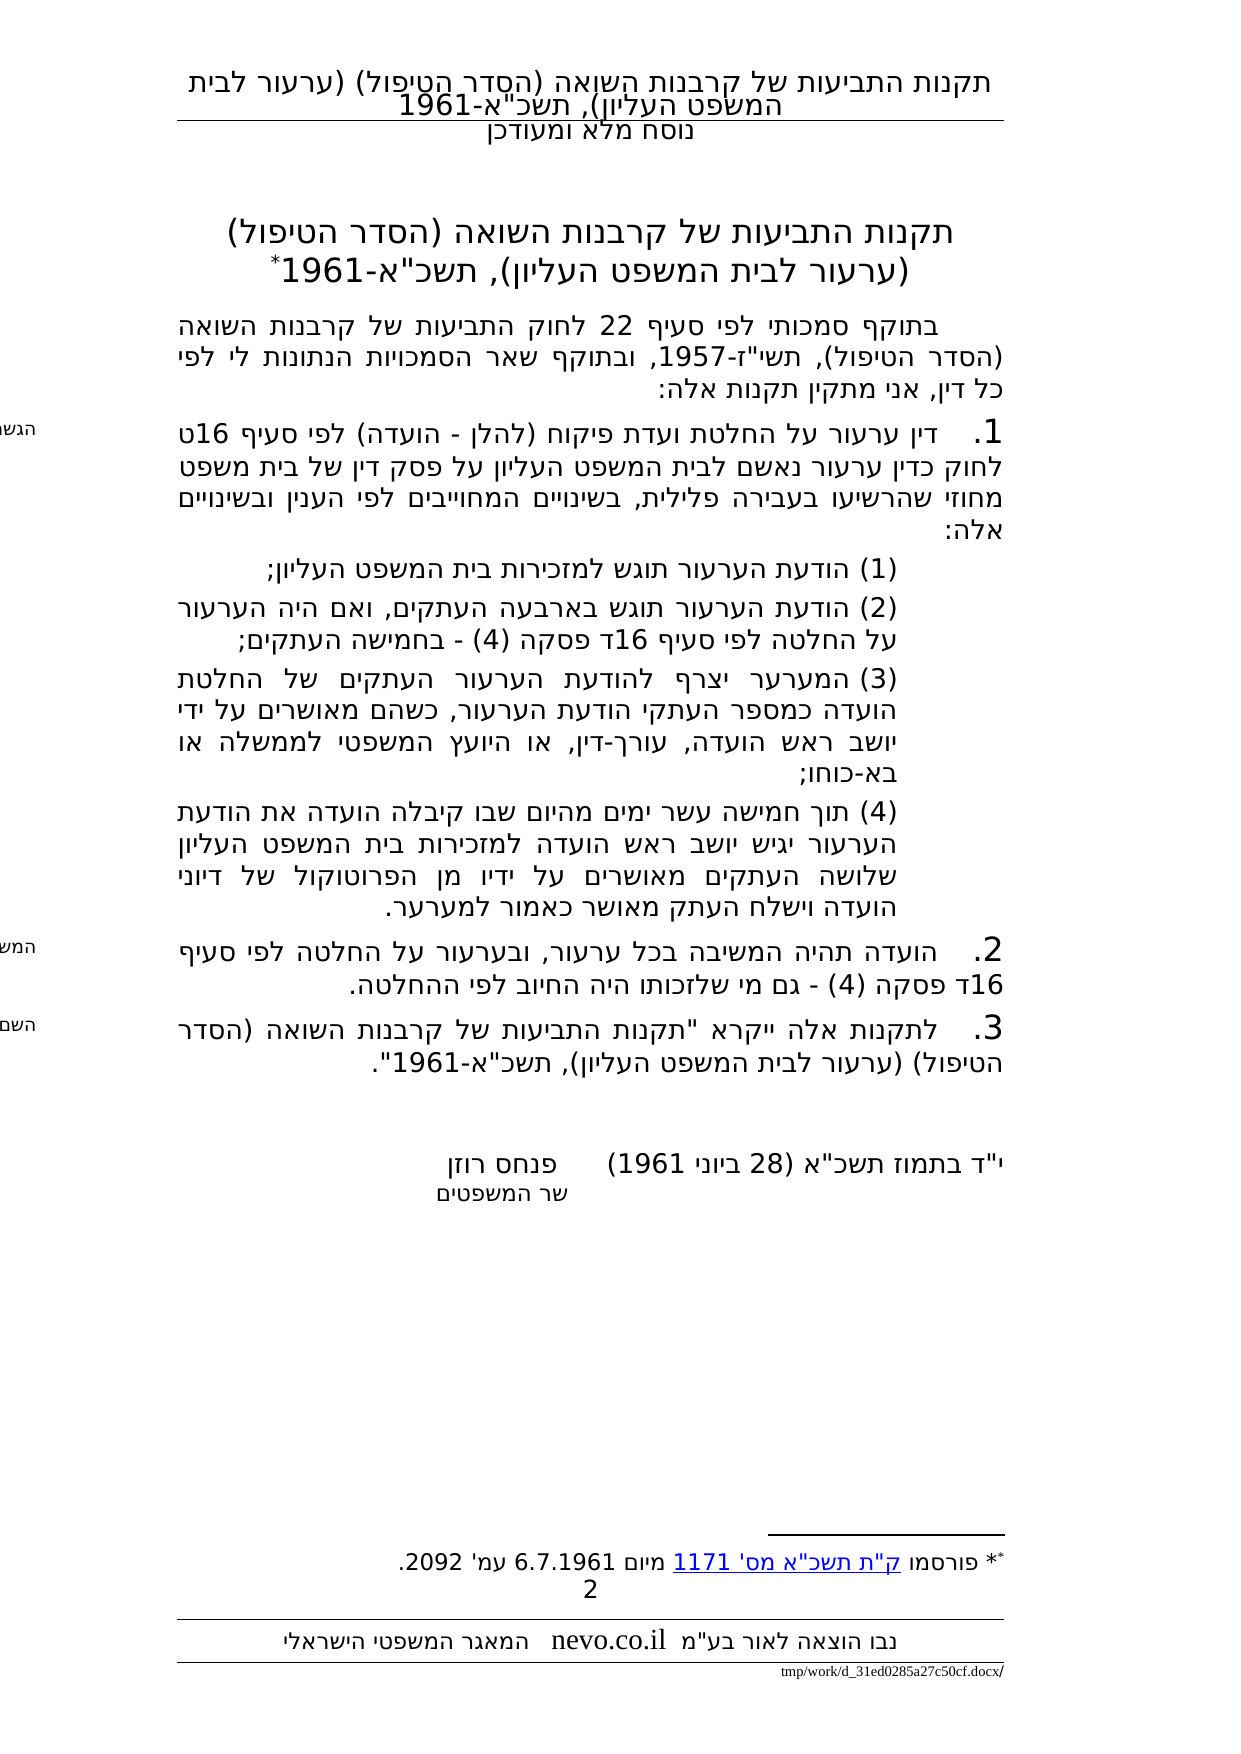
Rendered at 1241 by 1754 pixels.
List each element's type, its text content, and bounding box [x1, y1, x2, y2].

text (3) המערער יצרף להודעת הערעור העתקים של החלטת הועדה כמספר העתקי הודעת הערעור, כשהם מאושרים על ידי יושב ראש הועדה, עורך-דין, או היועץ המשפטי לממשלה או בא-כוחו; [177, 663, 898, 789]
text (2) הודעת הערעור תוגש בארבעה העתקים, ואם היה הערעור על החלטה לפי סעיף 16ד פסקה (4) - בחמישה העתקים; [177, 592, 898, 656]
text תקנות התביעות של קרבנות השואה (הסדר הטיפול) (ערעור לבית המשפט העליון), תשכ"א-1961* [177, 212, 1004, 290]
text (1) הודעת הערעור תוגש למזכירות בית המשפט העליון; [177, 553, 898, 585]
text 1. דין ערעור על החלטת ועדת פיקוח (להלן - הועדה) לפי סעיף 16ט לחוק כדין ערעור נאשם לבית המשפט העליון על פסק דין של בית משפט מחוזי שהרשיעו בעבירה פלילית, בשינויים המחוייבים לפי הענין ובשינויים אלה: [177, 412, 1004, 546]
text 2. הועדה תהיה המשיבה בכל ערעור, ובערעור על החלטה לפי סעיף 16ד פסקה (4) - גם מי שלזכותו היה החיוב לפי ההחלטה. [177, 931, 1004, 1001]
text (4) תוך חמישה עשר ימים מהיום שבו קיבלה הועדה את הודעת הערעור יגיש יושב ראש הועדה למזכירות בית המשפט העליון שלושה העתקים מאושרים על ידיו מן הפרוטוקול של דיוני הועדה וישלח העתק מאושר כאמור למערער. [177, 797, 898, 923]
text י"ד בתמוז תשכ"א (28 ביוני 1961) פנחס רוזן [177, 1148, 1004, 1180]
text שר המשפטים [177, 1180, 1004, 1206]
text בתוקף סמכותי לפי סעיף 22 לחוק התביעות של קרבנות השואה (הסדר הטיפול), תשי"ז-1957, ובתוקף שאר הסמכויות הנתונות לי לפי כל דין, אני מתקין תקנות אלה: [177, 310, 1004, 405]
text 3. לתקנות אלה ייקרא "תקנות התביעות של קרבנות השואה (הסדר הטיפול) (ערעור לבית המשפט העליון), תשכ"א-1961". [177, 1008, 1004, 1079]
